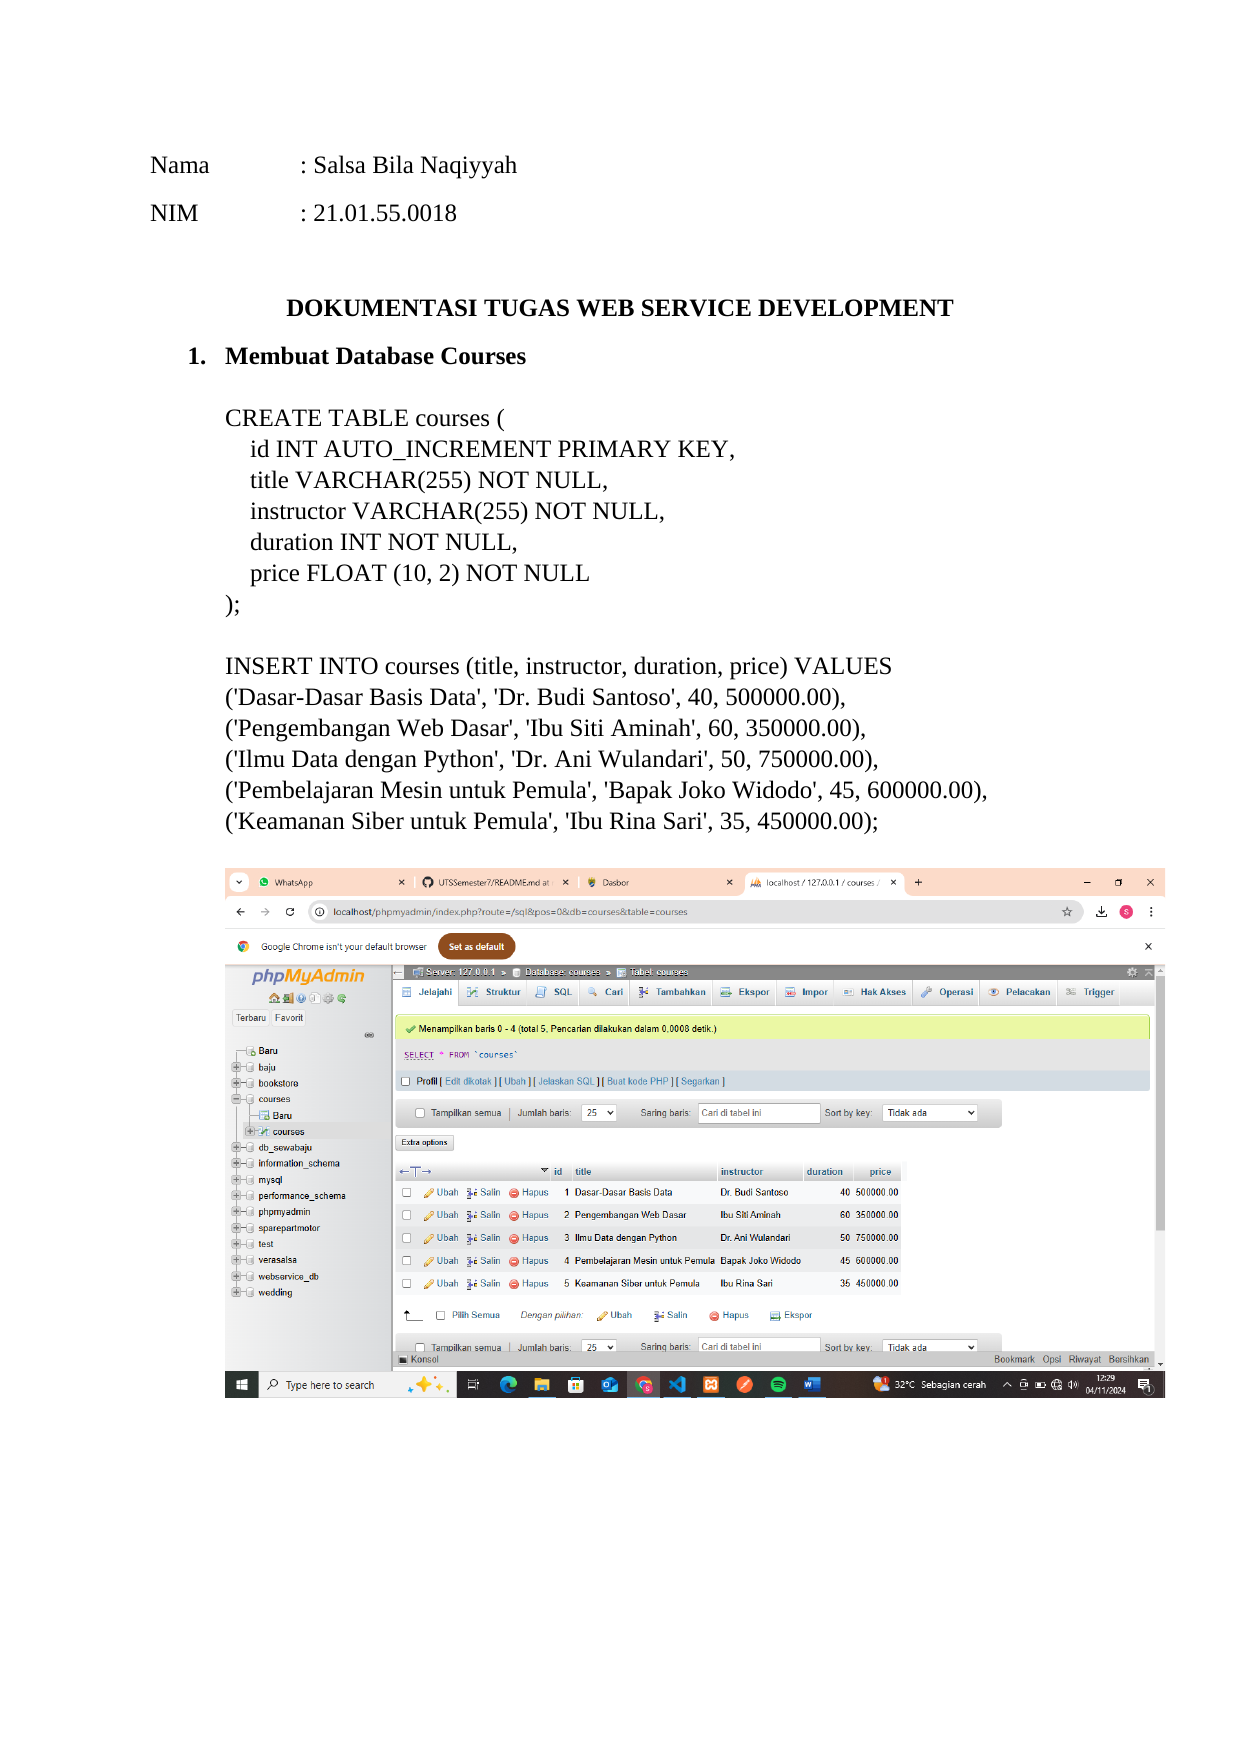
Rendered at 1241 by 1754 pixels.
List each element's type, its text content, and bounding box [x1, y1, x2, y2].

list Membuat Database Courses [187, 341, 1090, 369]
list CREATE TABLE courses ( [225, 403, 1090, 432]
list duration INT NOT NULL, [225, 527, 1090, 556]
text Nama : Salsa Bila Naqiyyah [150, 150, 1090, 179]
list title VARCHAR(255) NOT NULL, [225, 465, 1090, 494]
list price FLOAT (10, 2) NOT NULL [225, 558, 1090, 587]
list ('Dasar-Dasar Basis Data', 'Dr. Budi Santoso', 40, 500000.00), [225, 682, 1090, 711]
list ('Keamanan Siber untuk Pemula', 'Ibu Rina Sari', 35, 450000.00); [225, 806, 1090, 835]
text NIM : 21.01.55.0018 [150, 198, 1090, 226]
list ); [225, 589, 1090, 618]
list id INT AUTO_INCREMENT PRIMARY KEY, [225, 434, 1090, 463]
list ('Pembelajaran Mesin untuk Pemula', 'Bapak Joko Widodo', 45, 600000.00), [225, 775, 1090, 804]
picture [225, 868, 1166, 1398]
list ('Ilmu Data dengan Python', 'Dr. Ani Wulandari', 50, 750000.00), [225, 744, 1090, 773]
list instructor VARCHAR(255) NOT NULL, [225, 496, 1090, 525]
list ('Pengembangan Web Dasar', 'Ibu Siti Aminah', 60, 350000.00), [225, 713, 1090, 742]
text DOKUMENTASI TUGAS WEB SERVICE DEVELOPMENT [150, 293, 1090, 322]
list INSERT INTO courses (title, instructor, duration, price) VALUES [225, 651, 1090, 680]
